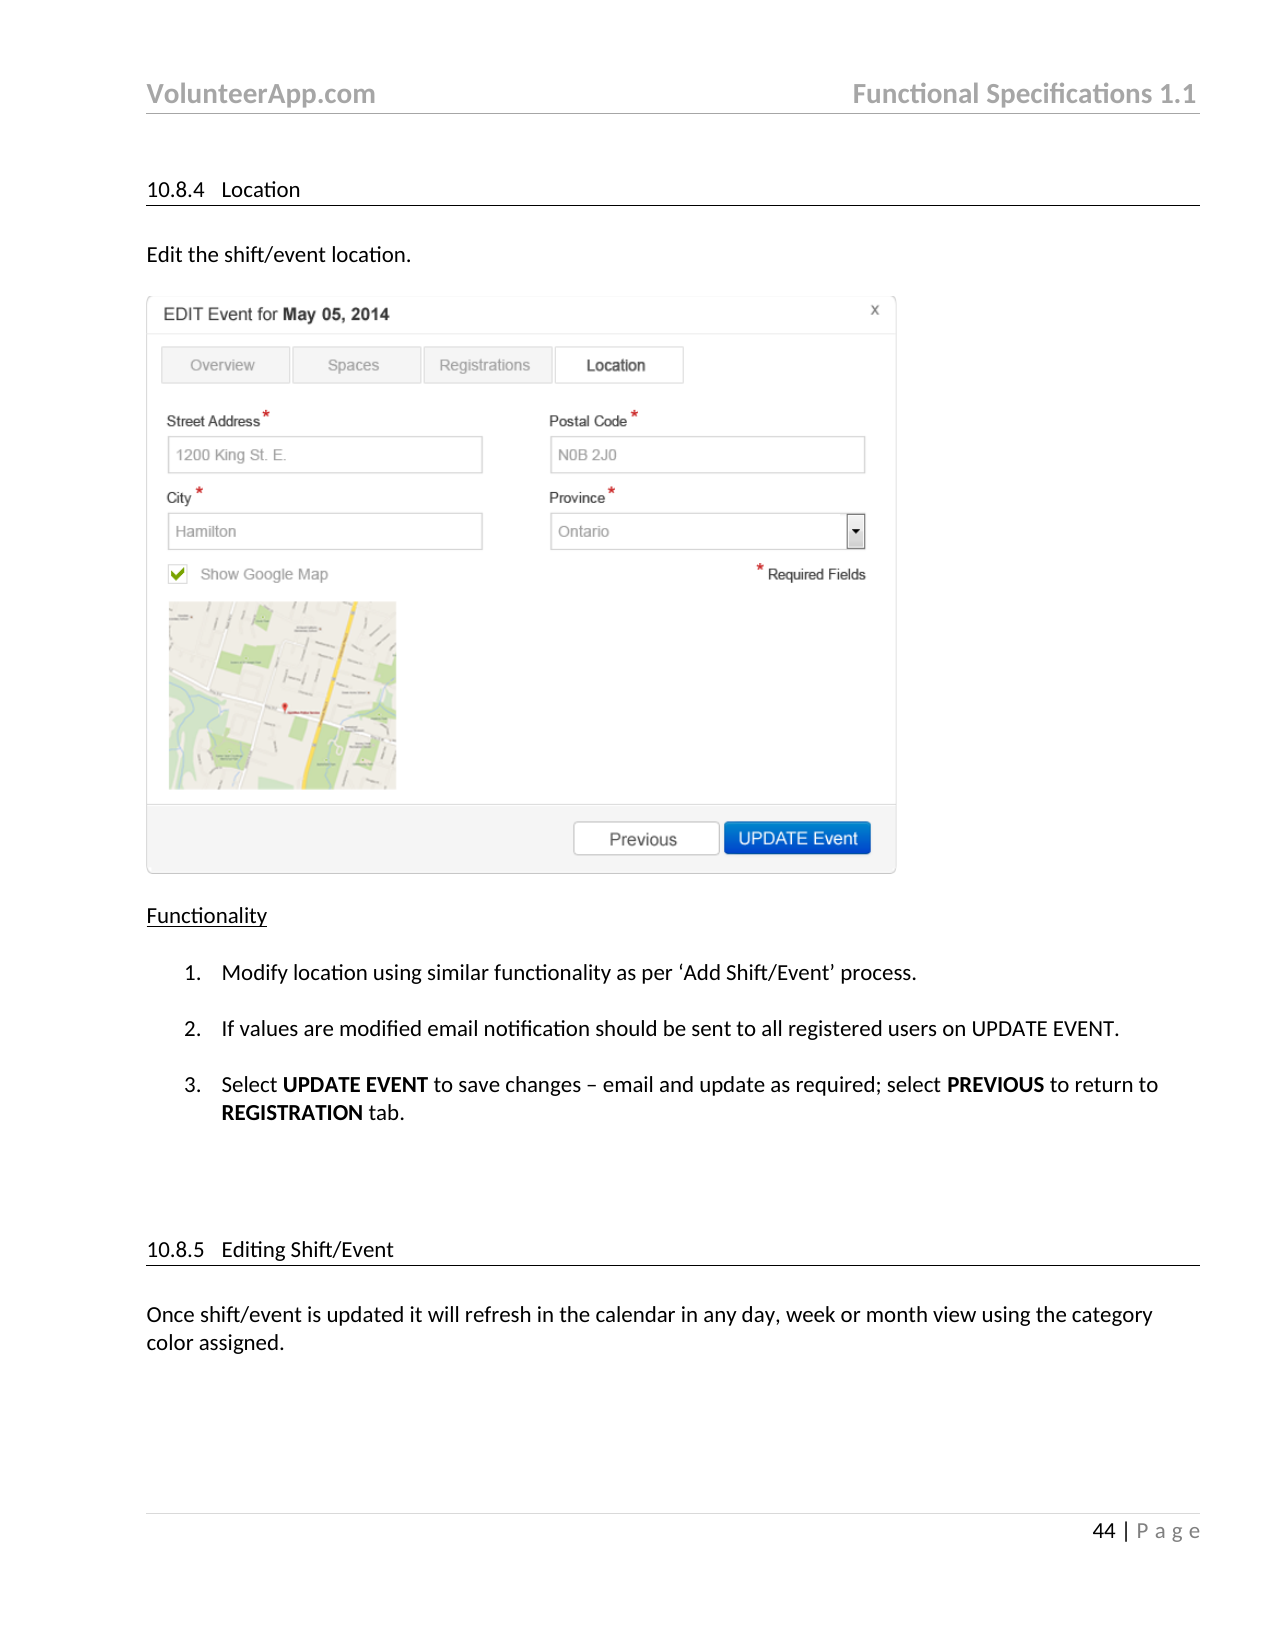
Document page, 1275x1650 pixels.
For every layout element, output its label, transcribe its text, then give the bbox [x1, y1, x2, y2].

picture [146, 296, 897, 874]
list Modify location using similar functionality as per ‘Add Shift/Event’ process. [184, 958, 1200, 1014]
subtitle Location [146, 175, 1200, 205]
text Edit the shift/event location. [146, 240, 1200, 268]
list If values are modified email notification should be sent to all registered users on UPDATE EVENT. [184, 1014, 1200, 1070]
list Select UPDATE EVENT to save changes – email and update as required; select PREVIOUS to return to REGISTRATION tab. [184, 1070, 1200, 1154]
text Once shift/event is updated it will refresh in the calendar in any day, week or month view using the category color assigned. [146, 1300, 1200, 1356]
text Functionality [146, 902, 1200, 929]
subtitle Editing Shift/Event [146, 1235, 1200, 1265]
